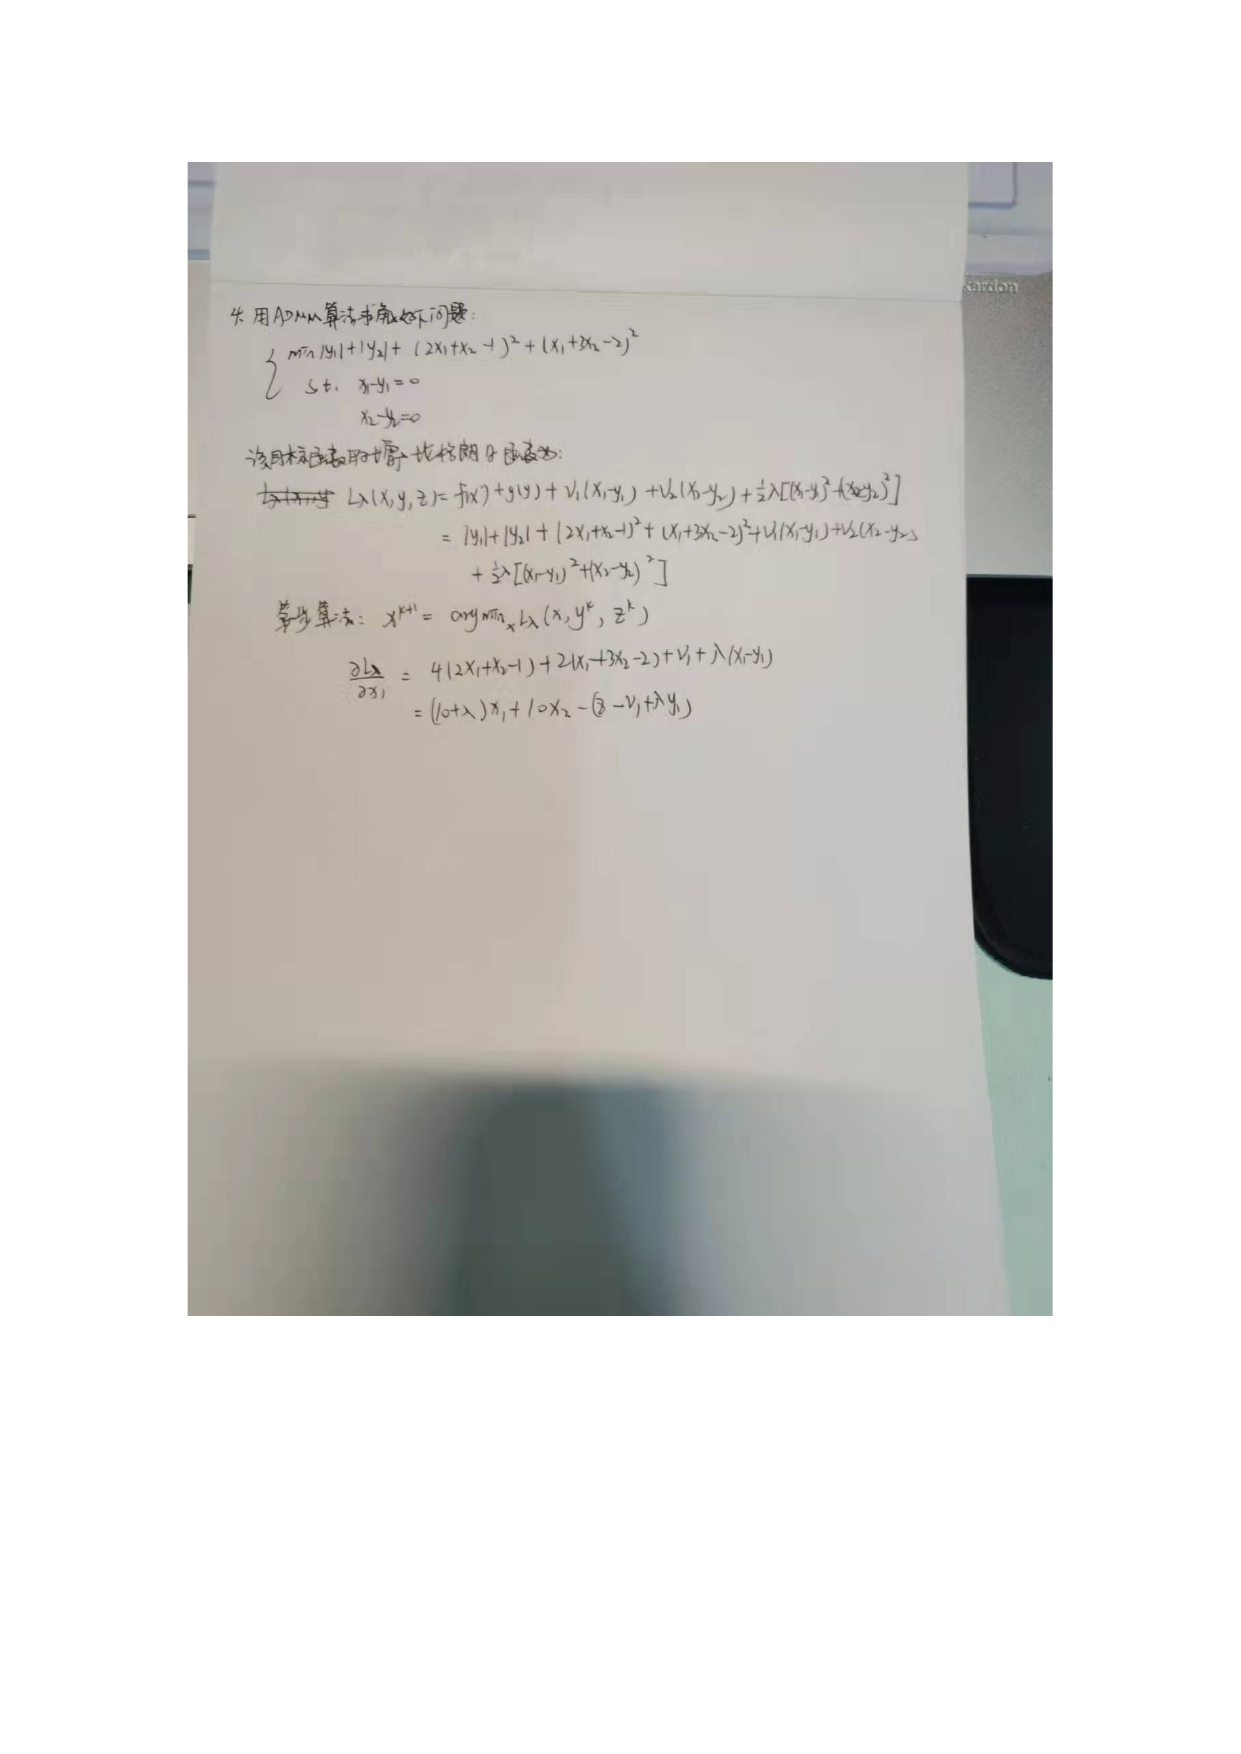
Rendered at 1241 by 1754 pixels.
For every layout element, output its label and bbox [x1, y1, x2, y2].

picture [187, 162, 1053, 1316]
